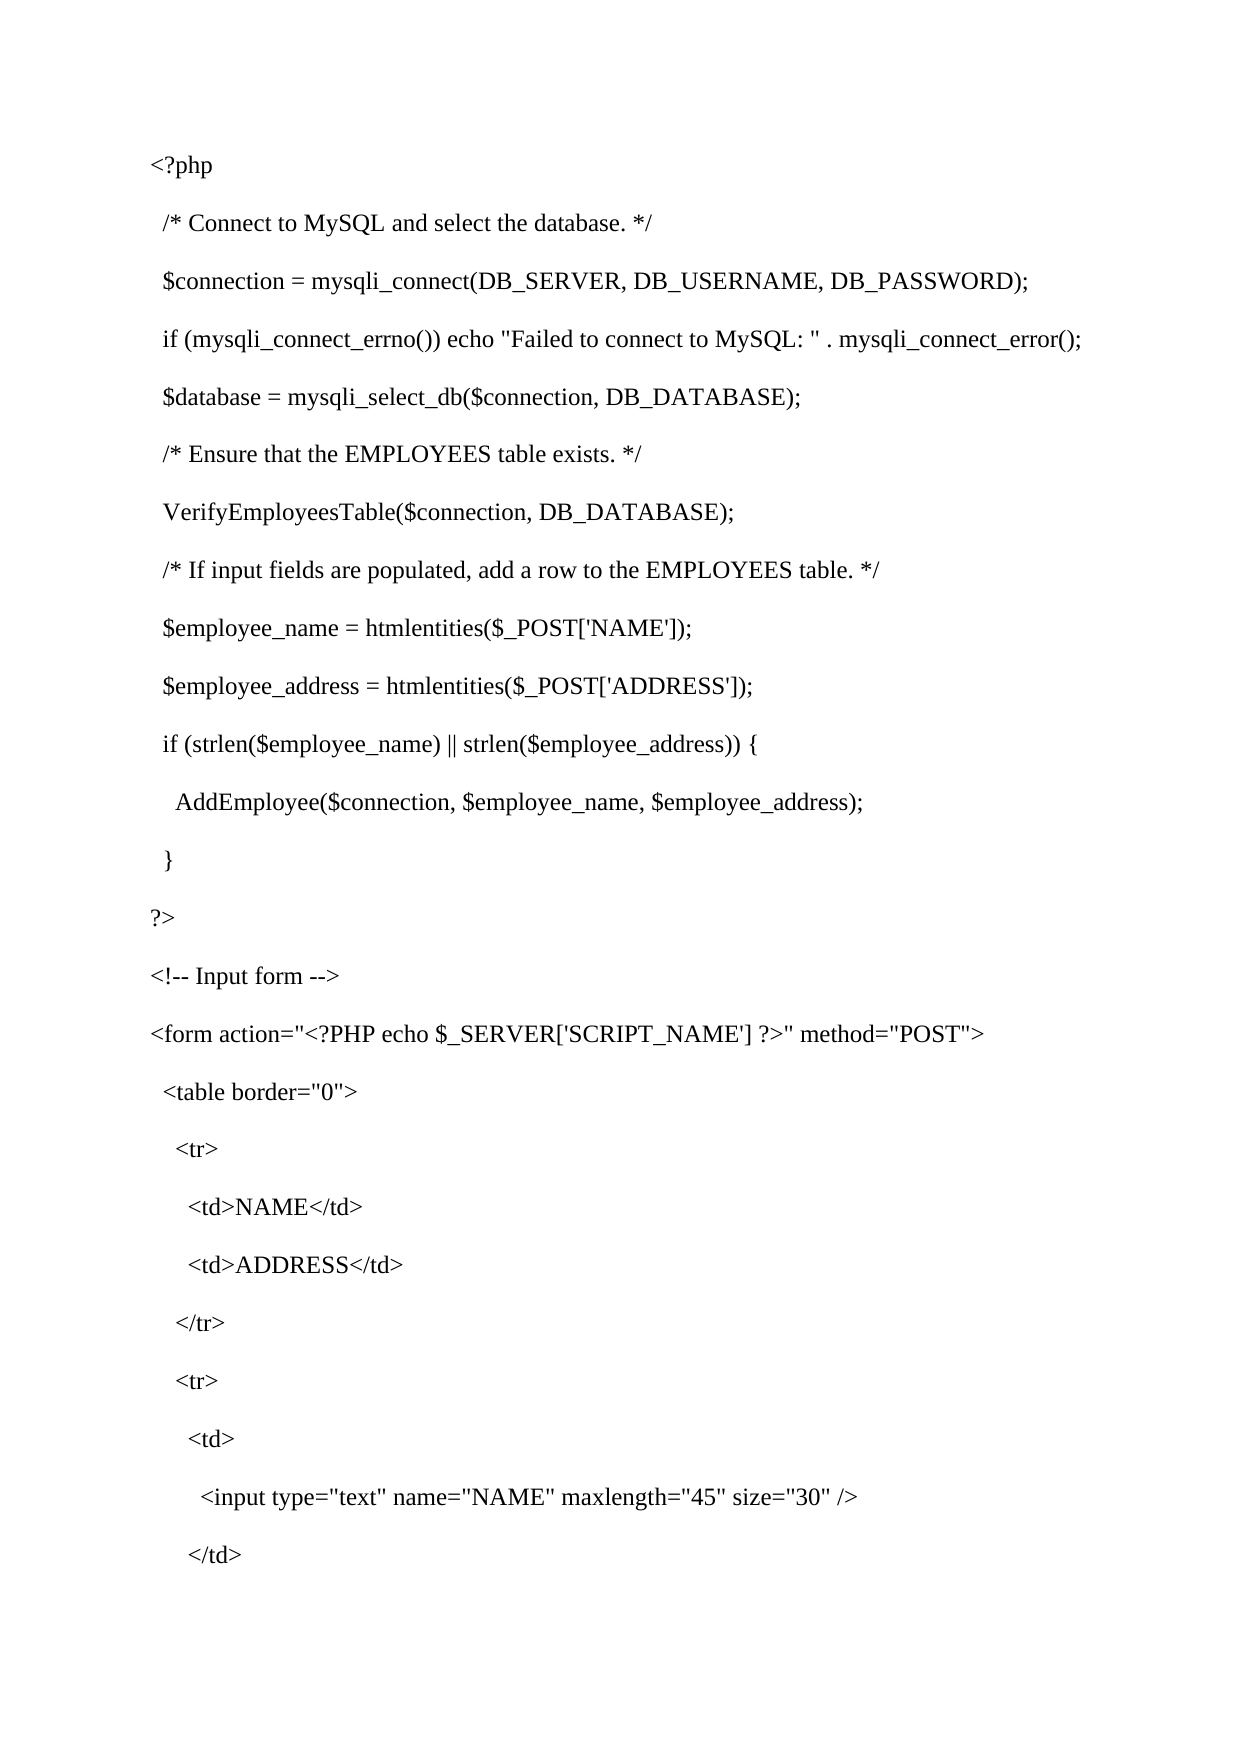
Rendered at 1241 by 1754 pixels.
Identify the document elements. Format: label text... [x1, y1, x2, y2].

text <table border="0"> [150, 1077, 1090, 1105]
text </td> [150, 1540, 1090, 1569]
text <form action="<?PHP echo $_SERVER['SCRIPT_NAME'] ?>" method="POST"> [150, 1019, 1090, 1047]
text </tr> [150, 1308, 1090, 1337]
text <input type="text" name="NAME" maxlength="45" size="30" /> [150, 1482, 1090, 1511]
text <td> [150, 1424, 1090, 1453]
text if (mysqli_connect_errno()) echo "Failed to connect to MySQL: " . mysqli_connect_error(); [150, 324, 1090, 352]
text /* If input fields are populated, add a row to the EMPLOYEES table. */ [150, 555, 1090, 584]
text /* Connect to MySQL and select the database. */ [150, 208, 1090, 237]
text } [150, 845, 1090, 874]
text VerifyEmployeesTable($connection, DB_DATABASE); [150, 497, 1090, 526]
text $employee_address = htmlentities($_POST['ADDRESS']); [150, 671, 1090, 700]
text /* Ensure that the EMPLOYEES table exists. */ [150, 439, 1090, 468]
text AddEmployee($connection, $employee_name, $employee_address); [150, 787, 1090, 816]
text ?> [150, 903, 1090, 932]
text $database = mysqli_select_db($connection, DB_DATABASE); [150, 382, 1090, 410]
text $connection = mysqli_connect(DB_SERVER, DB_USERNAME, DB_PASSWORD); [150, 266, 1090, 294]
text <td>NAME</td> [150, 1192, 1090, 1221]
text <!-- Input form --> [150, 961, 1090, 989]
text $employee_name = htmlentities($_POST['NAME']); [150, 613, 1090, 642]
text <?php [150, 150, 1090, 179]
text <tr> [150, 1134, 1090, 1163]
text <tr> [150, 1366, 1090, 1395]
text if (strlen($employee_name) || strlen($employee_address)) { [150, 729, 1090, 758]
text <td>ADDRESS</td> [150, 1250, 1090, 1279]
